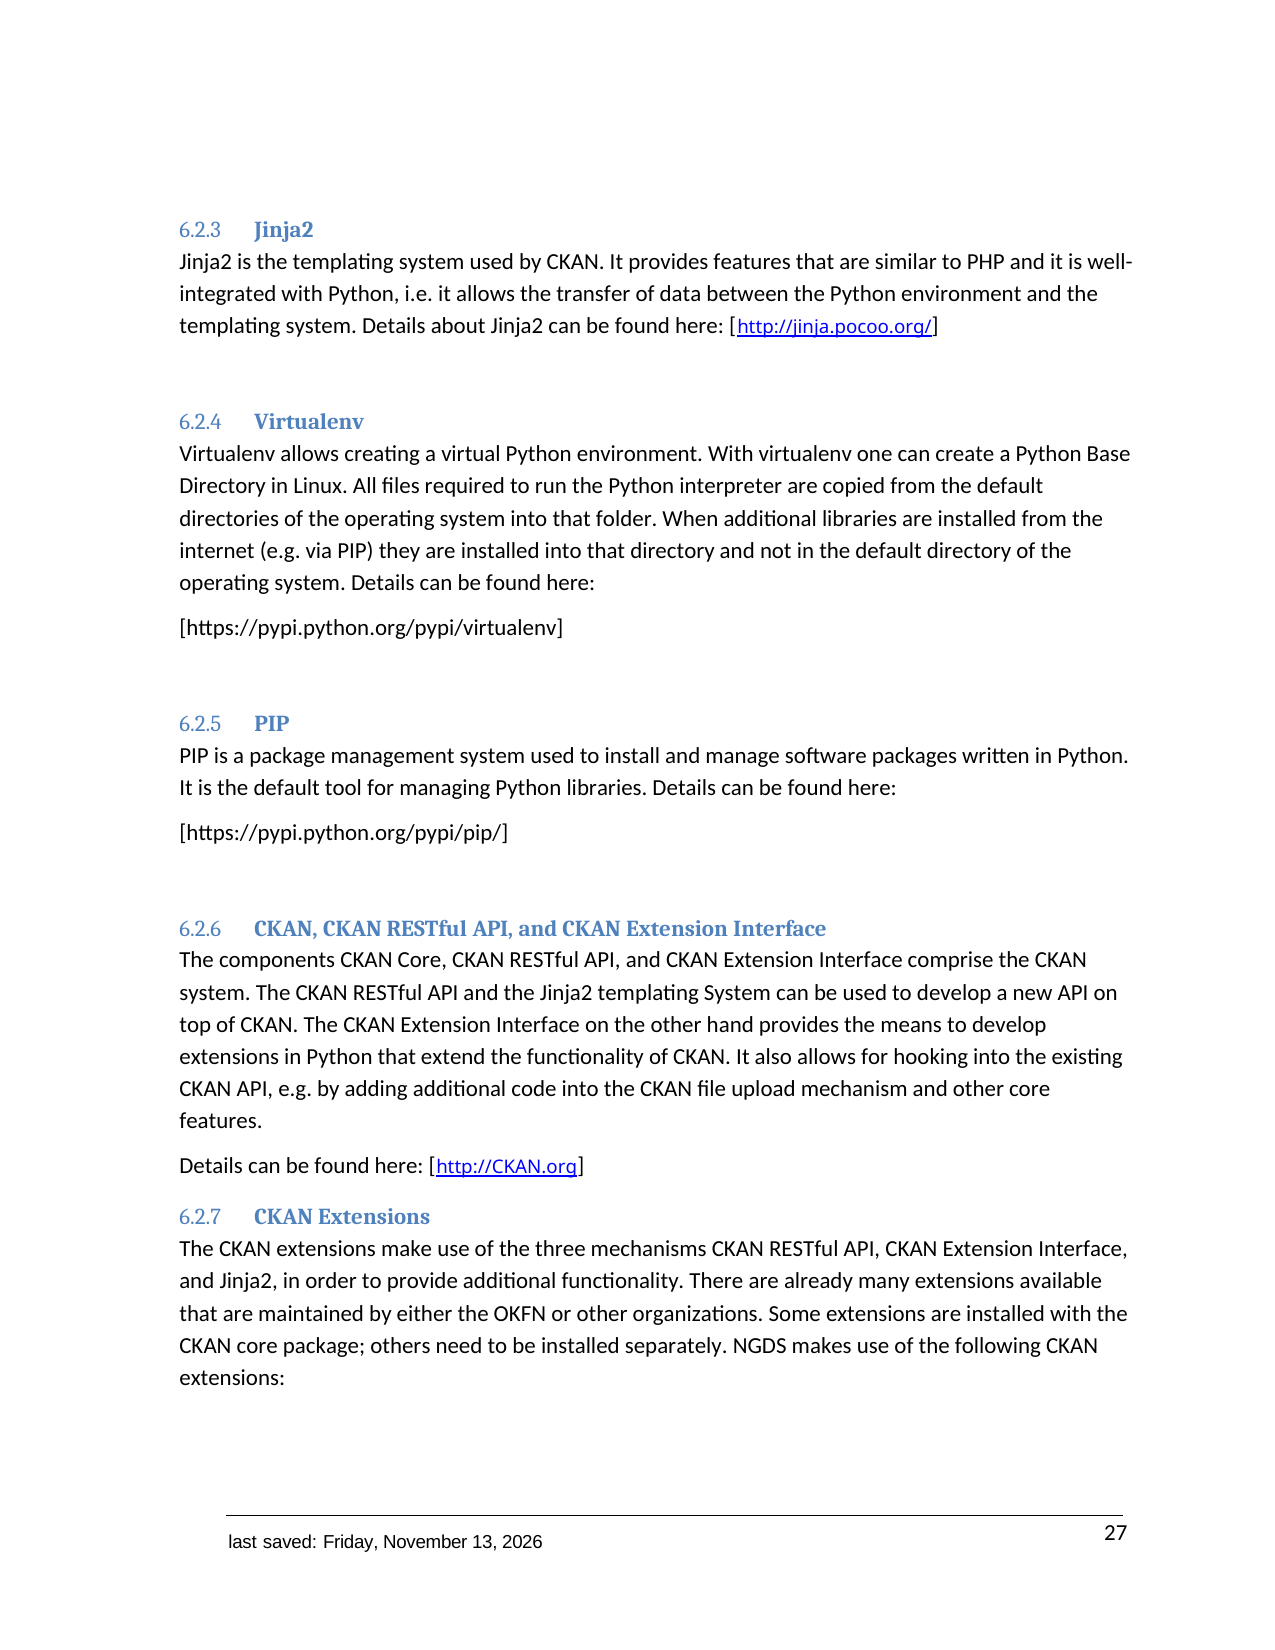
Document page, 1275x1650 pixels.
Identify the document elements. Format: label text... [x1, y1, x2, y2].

subtitle CKAN, CKAN RESTful API, and CKAN Extension Interface [179, 915, 1139, 942]
subtitle CKAN Extensions [179, 1204, 1139, 1231]
text Jinja2 is the templating system used by CKAN. It provides features that are similar to PHP and it is well-integrated with Python, i.e. it allows the transfer of data between the Python environment and the templating system. Details about Jinja2 can be found here: [http://jinja.pocoo.org/] [179, 247, 1139, 339]
subtitle Virtualenv [179, 409, 1139, 436]
text Details can be found here: [http://CKAN.org] [179, 1151, 1139, 1179]
text PIP is a package management system used to install and manage software packages written in Python. It is the default tool for managing Python libraries. Details can be found here: [179, 741, 1139, 801]
text The CKAN extensions make use of the three mechanisms CKAN RESTful API, CKAN Extension Interface, and Jinja2, in order to provide additional functionality. There are already many extensions available that are maintained by either the OKFN or other organizations. Some extensions are installed with the CKAN core package; others need to be installed separately. NGDS makes use of the following CKAN extensions: [179, 1234, 1139, 1391]
subtitle PIP [179, 711, 1139, 737]
text [https://pypi.python.org/pypi/virtualenv] [179, 613, 1139, 641]
text The components CKAN Core, CKAN RESTful API, and CKAN Extension Interface comprise the CKAN system. The CKAN RESTful API and the Jinja2 templating System can be used to develop a new API on top of CKAN. The CKAN Extension Interface on the other hand provides the means to develop extensions in Python that extend the functionality of CKAN. It also allows for hooking into the existing CKAN API, e.g. by adding additional code into the CKAN file upload mechanism and other core features. [179, 946, 1139, 1134]
text Virtualenv allows creating a virtual Python environment. With virtualenv one can create a Python Base Directory in Linux. All files required to run the Python interpreter are copied from the default directories of the operating system into that folder. When additional libraries are installed from the internet (e.g. via PIP) they are installed into that directory and not in the default directory of the operating system. Details can be found here: [179, 439, 1139, 596]
subtitle Jinja2 [179, 217, 1139, 243]
text [https://pypi.python.org/pypi/pip/] [179, 818, 1139, 846]
